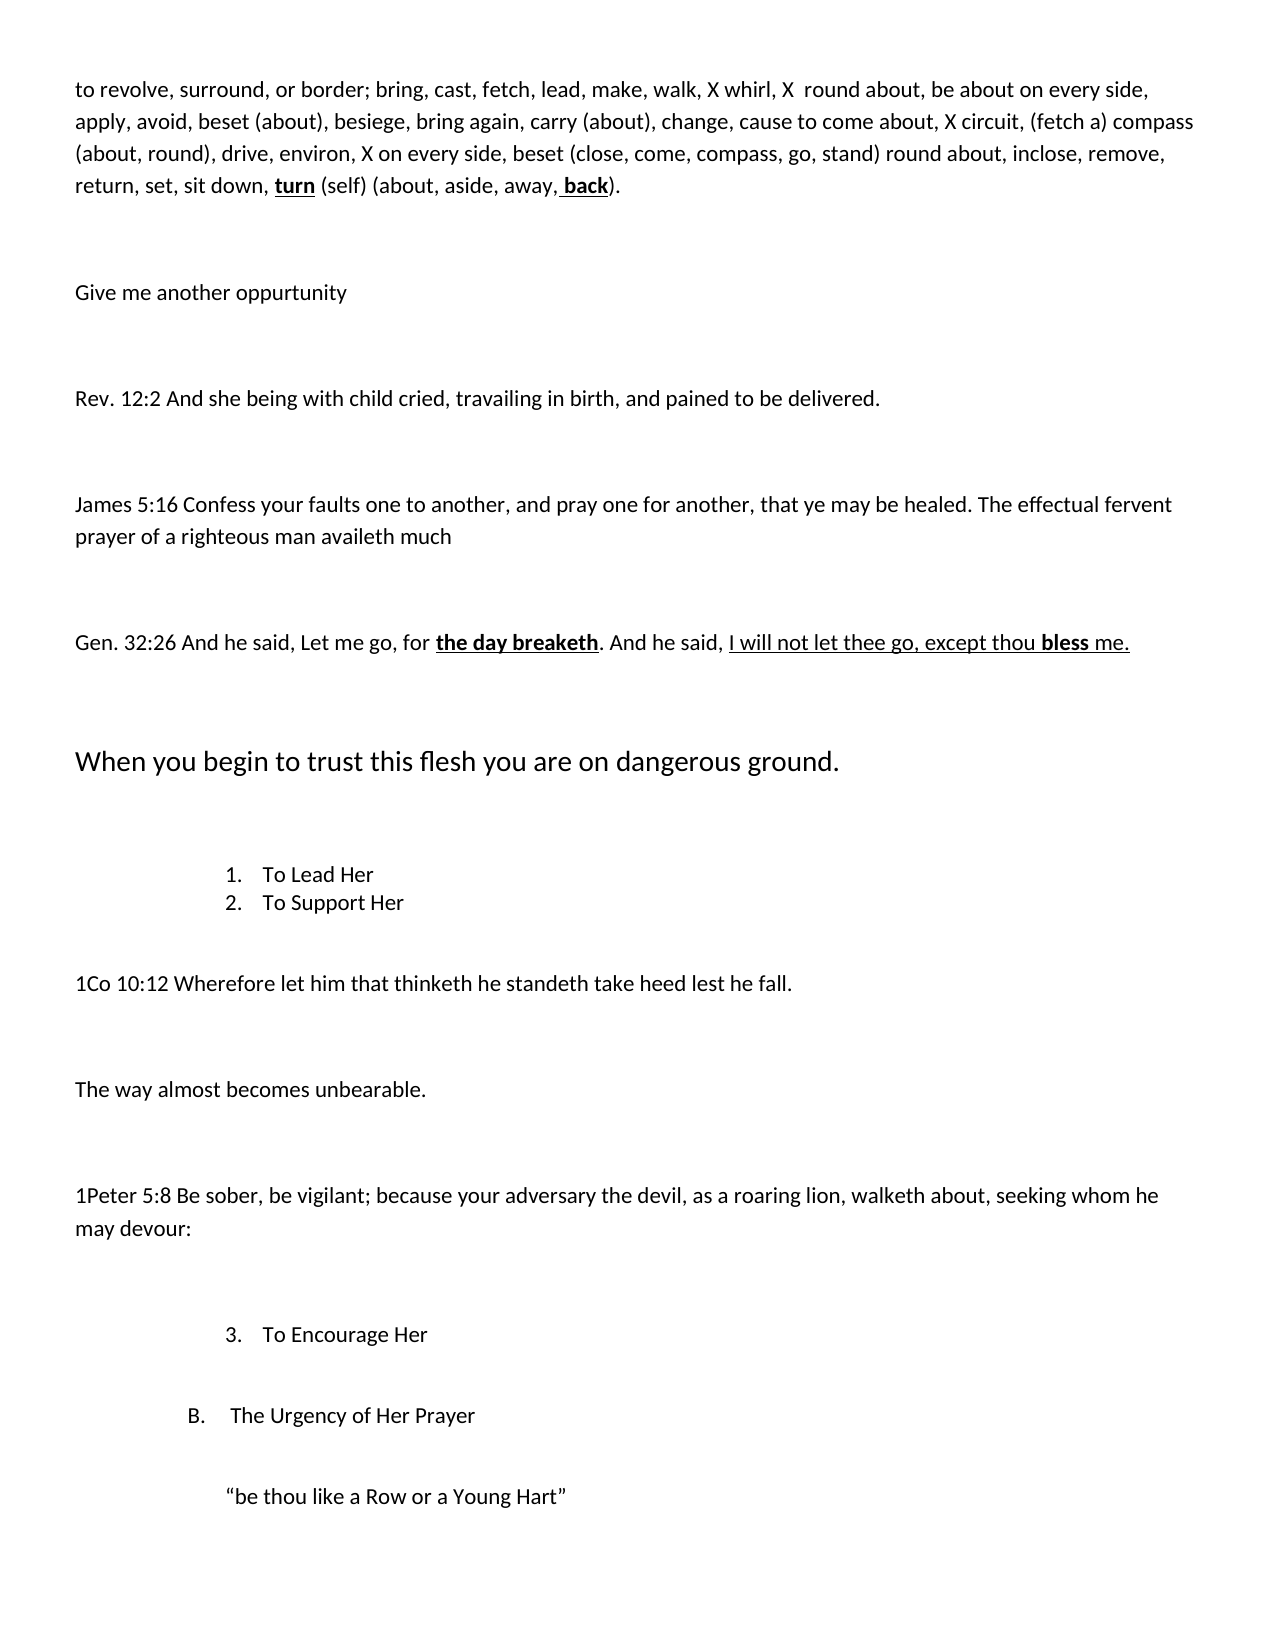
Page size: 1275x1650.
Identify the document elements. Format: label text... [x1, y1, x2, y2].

text When you begin to trust this flesh you are on dangerous ground. [75, 743, 1200, 778]
list To Encourage Her [225, 1320, 1200, 1348]
text 1Peter 5:8 Be sober, be vigilant; because your adversary the devil, as a roaring lion, walketh about, seeking whom he may devour: [75, 1181, 1200, 1242]
list To Lead Her [225, 860, 1200, 888]
text “be thou like a Row or a Young Hart” [225, 1482, 1200, 1510]
text Gen. 32:26 And he said, Let me go, for the day breaketh. And he said, I will not let thee go, except thou bless me. [75, 628, 1200, 656]
list To Support Her [225, 888, 1200, 916]
text to revolve, surround, or border; bring, cast, fetch, lead, make, walk, X whirl, X round about, be about on every side, apply, avoid, beset (about), besiege, bring again, carry (about), change, cause to come about, X circuit, (fetch a) compass (about, round), drive, environ, X on every side, beset (close, come, compass, go, stand) round about, inclose, remove, return, set, sit down, turn (self) (about, aside, away, back). [75, 75, 1200, 199]
text James 5:16 Confess your faults one to another, and pray one for another, that ye may be healed. The effectual fervent prayer of a righteous man availeth much [75, 490, 1200, 550]
list The Urgency of Her Prayer [187, 1401, 1200, 1429]
text The way almost becomes unbearable. [75, 1075, 1200, 1103]
text Give me another oppurtunity [75, 278, 1200, 306]
text Rev. 12:2 And she being with child cried, travailing in birth, and pained to be delivered. [75, 384, 1200, 412]
text 1Co 10:12 Wherefore let him that thinketh he standeth take heed lest he fall. [75, 969, 1200, 997]
